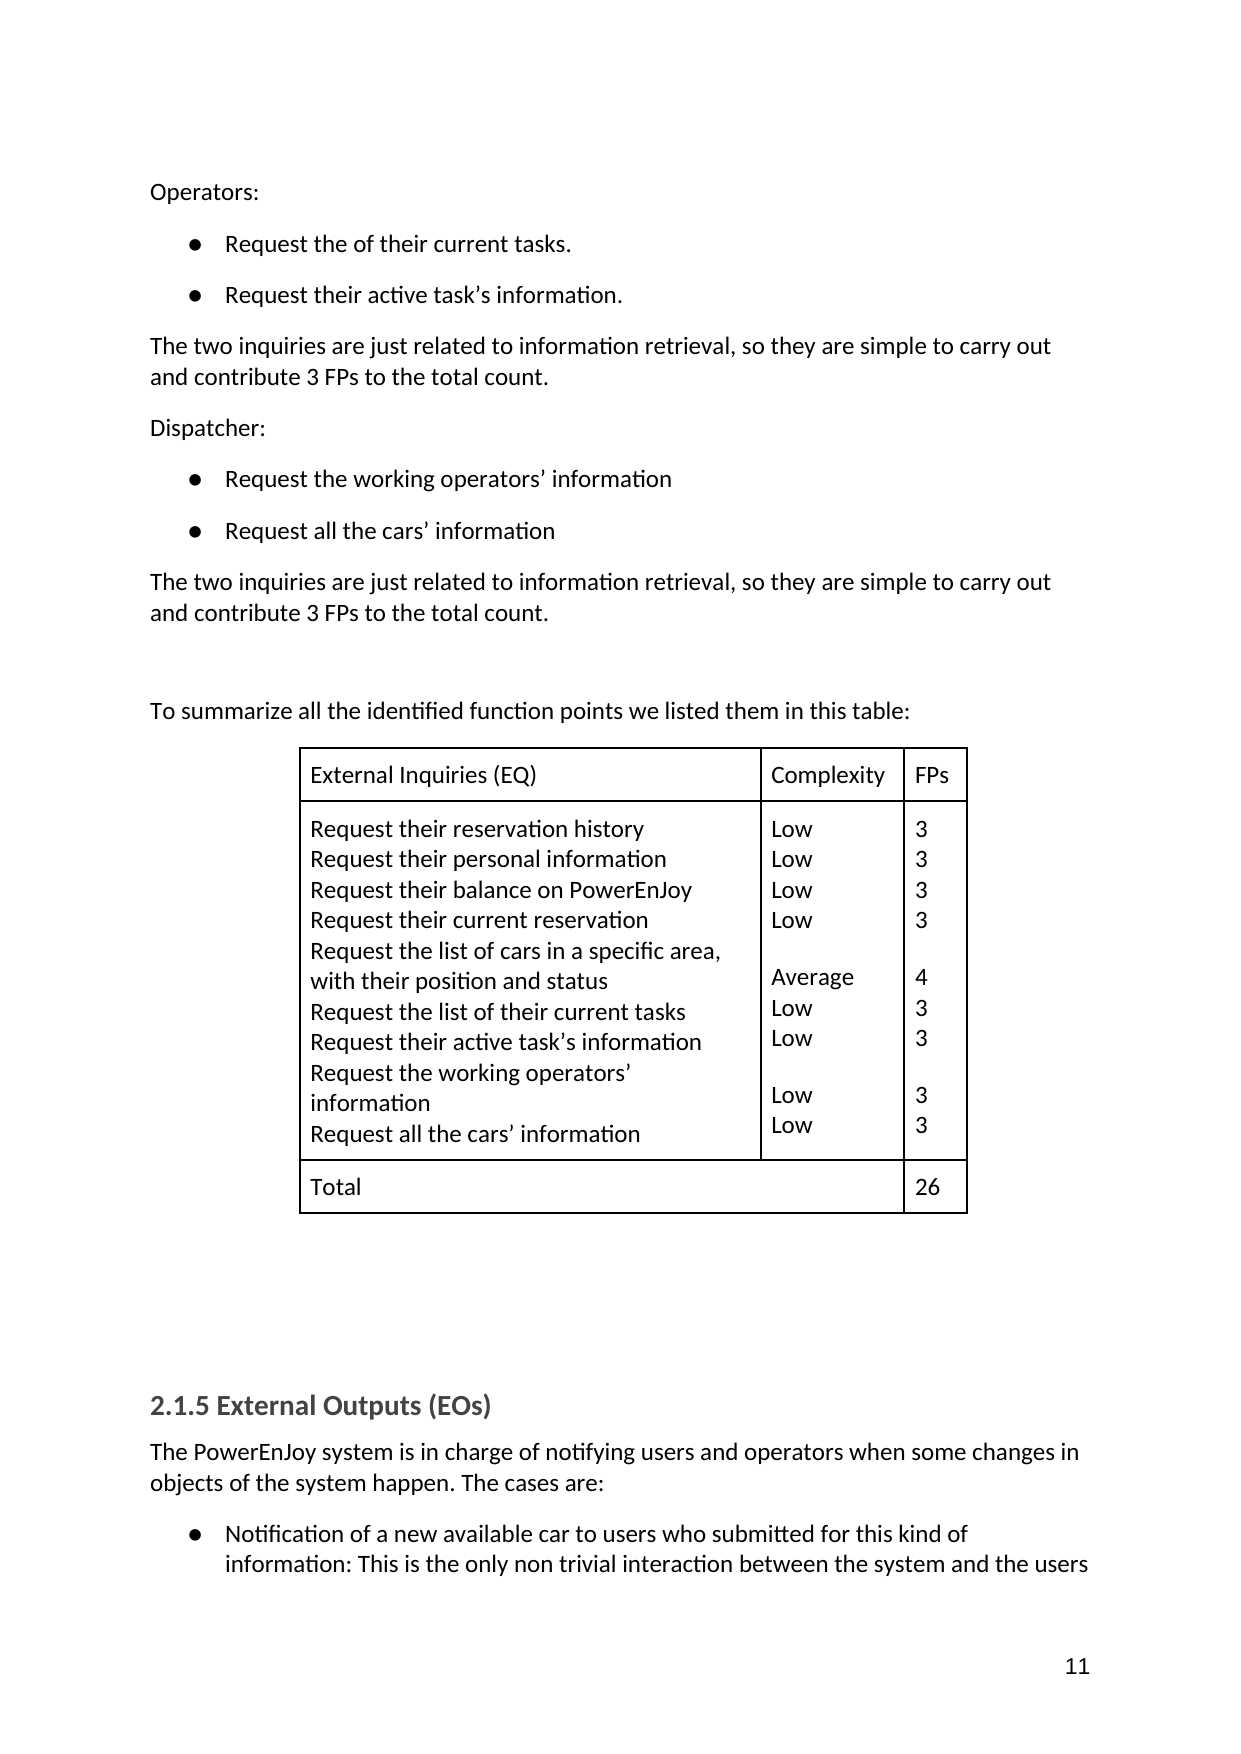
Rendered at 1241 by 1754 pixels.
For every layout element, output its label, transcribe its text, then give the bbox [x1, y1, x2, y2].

table_cell 3 3 3 3 4 3 3 3 3 [905, 802, 966, 1159]
table_cell Request their reservation history Request their personal information Request their balance on PowerEnJoy Request their current reservation Request the list of cars in a specific area, with their position and status Request the list of their current tasks Request their active task’s information Request the working operators’ information Request all the cars’ information [301, 802, 760, 1159]
text The PowerEnJoy system is in charge of notifying users and operators when some changes in objects of the system happen. The cases are: [150, 1436, 1090, 1497]
text Operators: [150, 176, 1090, 207]
table_header External Inquiries (EQ) [301, 749, 760, 800]
list Request all the cars’ information [187, 515, 1090, 546]
text Dispatcher: [150, 412, 1090, 443]
text To summarize all the identified function points we listed them in this table: [150, 695, 1090, 726]
table_header FPs [905, 749, 966, 800]
list Request the working operators’ information [187, 464, 1090, 494]
table_cell 26 [905, 1161, 966, 1212]
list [187, 1518, 1090, 1579]
table_cell Low Low Low Low Average Low Low Low Low [762, 802, 903, 1159]
text The two inquiries are just related to information retrieval, so they are simple to carry out and contribute 3 FPs to the total count. [150, 330, 1090, 391]
subtitle 2.1.5 External Outputs (EOs) [150, 1387, 1090, 1423]
list Request their active task’s information. [187, 279, 1090, 309]
list Request the of their current tasks. [187, 228, 1090, 258]
table_header Complexity [762, 749, 903, 800]
text The two inquiries are just related to information retrieval, so they are simple to carry out and contribute 3 FPs to the total count. [150, 566, 1090, 627]
table_cell Total [301, 1161, 903, 1212]
